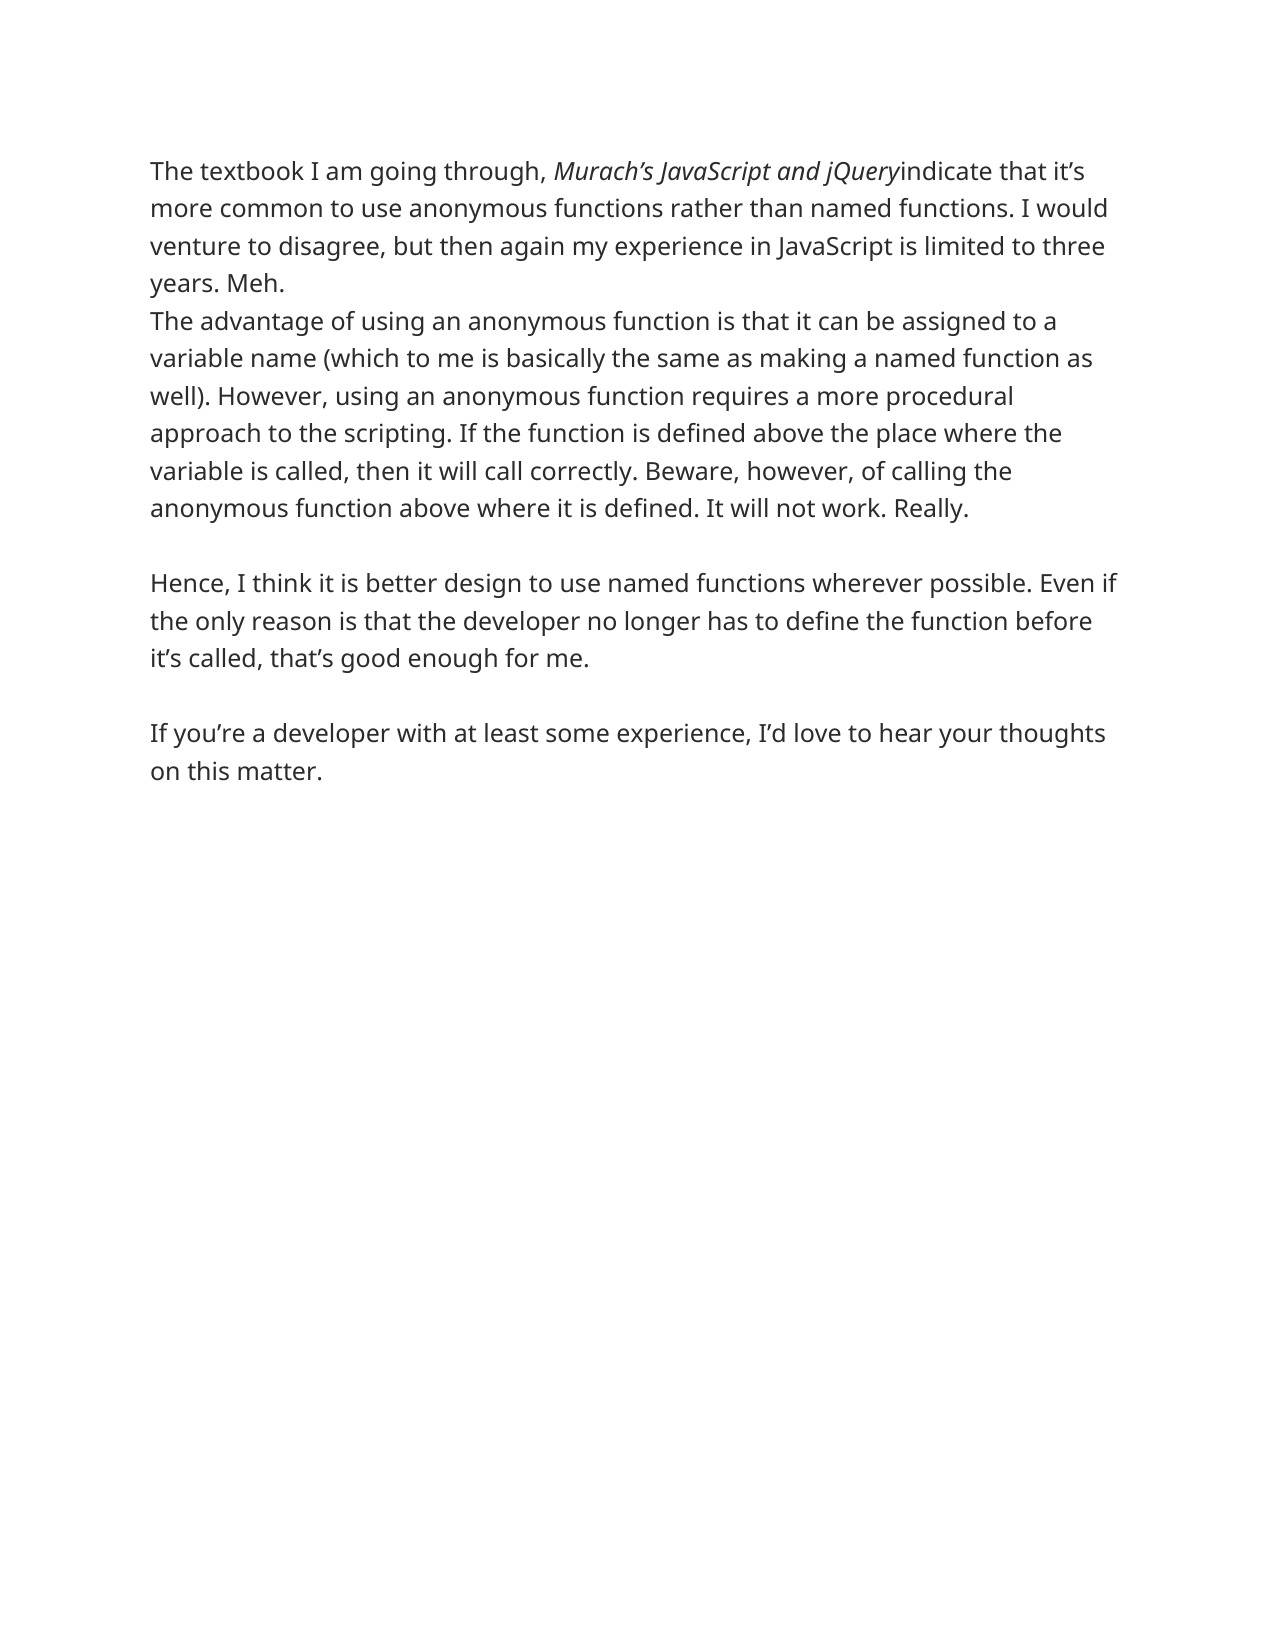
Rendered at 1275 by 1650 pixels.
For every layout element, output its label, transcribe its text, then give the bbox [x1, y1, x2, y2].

text The textbook I am going through, Murach’s JavaScript and jQueryindicate that it’s more common to use anonymous functions rather than named functions. I would venture to disagree, but then again my experience in JavaScript is limited to three years. Meh. [150, 150, 1125, 300]
text The advantage of using an anonymous function is that it can be assigned to a variable name (which to me is basically the same as making a named function as well). However, using an anonymous function requires a more procedural approach to the scripting. If the function is defined above the place where the variable is called, then it will call correctly. Beware, however, of calling the anonymous function above where it is defined. It will not work. Really. [150, 300, 1125, 525]
text If you’re a developer with at least some experience, I’d love to hear your thoughts on this matter. [150, 712, 1125, 787]
text Hence, I think it is better design to use named functions wherever possible. Even if the only reason is that the developer no longer has to define the function before it’s called, that’s good enough for me. [150, 562, 1125, 675]
